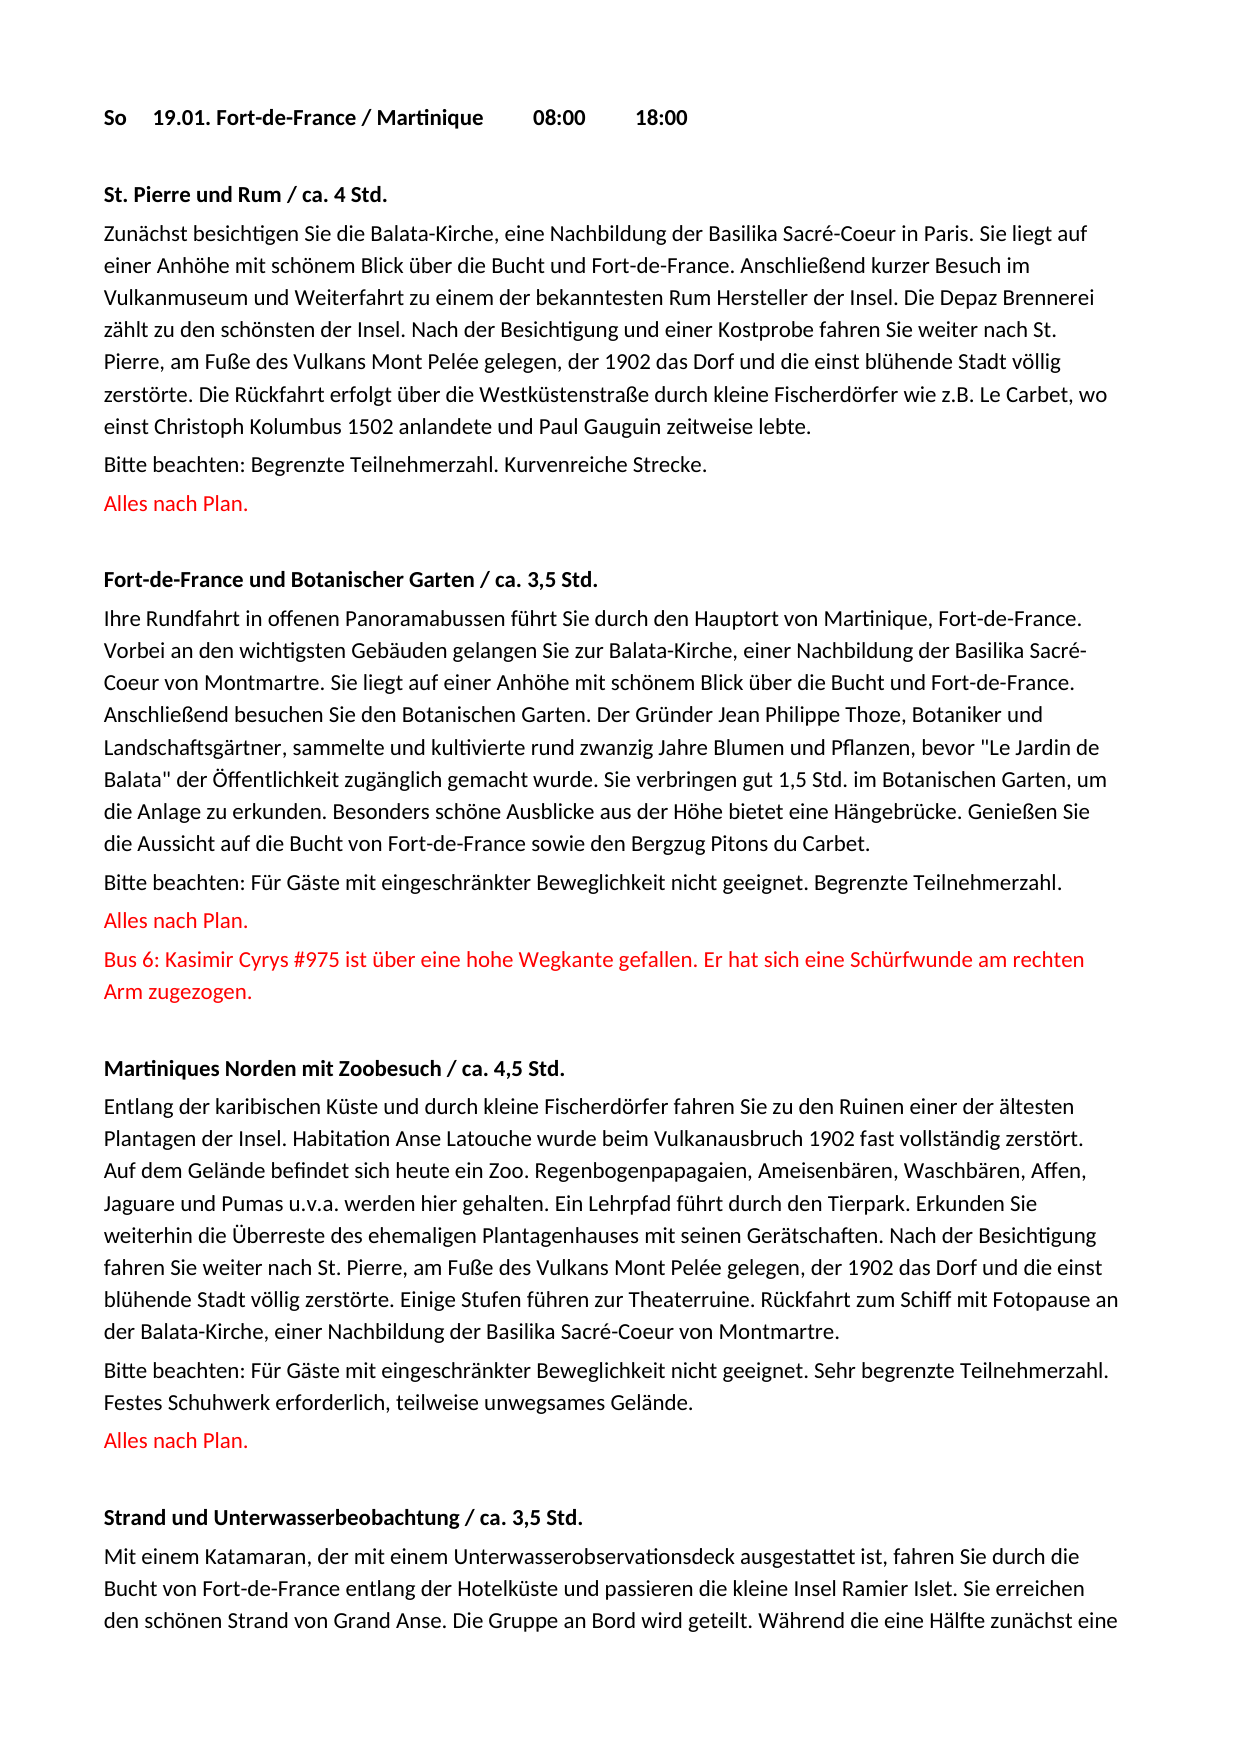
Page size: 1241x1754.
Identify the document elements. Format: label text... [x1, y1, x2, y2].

text Bus 6: Kasimir Cyrys #975 ist über eine hohe Wegkante gefallen. Er hat sich eine Schürfwunde am rechten Arm zugezogen. [103, 945, 1122, 1005]
text St. Pierre und Rum / ca. 4 Std. [103, 180, 1122, 208]
text Alles nach Plan. [103, 1427, 1122, 1454]
text Alles nach Plan. [103, 906, 1122, 934]
text Strand und Unterwasserbeobachtung / ca. 3,5 Std. [103, 1503, 1122, 1531]
text Entlang der karibischen Küste und durch kleine Fischerdörfer fahren Sie zu den Ruinen einer der ältesten Plantagen der Insel. Habitation Anse Latouche wurde beim Vulkanausbruch 1902 fast vollständig zerstört. Auf dem Gelände befindet sich heute ein Zoo. Regenbogenpapagaien, Ameisenbären, Waschbären, Affen, Jaguare und Pumas u.v.a. werden hier gehalten. Ein Lehrpfad führt durch den Tierpark. Erkunden Sie weiterhin die Überreste des ehemaligen Plantagenhauses mit seinen Gerätschaften. Nach der Besichtigung fahren Sie weiter nach St. Pierre, am Fuße des Vulkans Mont Pelée gelegen, der 1902 das Dorf und die einst blühende Stadt völlig zerstörte. Einige Stufen führen zur Theaterruine. Rückfahrt zum Schiff mit Fotopause an der Balata-Kirche, einer Nachbildung der Basilika Sacré-Coeur von Montmartre. [103, 1092, 1122, 1346]
text Alles nach Plan. [103, 489, 1122, 517]
text Bitte beachten: Begrenzte Teilnehmerzahl. Kurvenreiche Strecke. [103, 450, 1122, 478]
text Ihre Rundfahrt in offenen Panoramabussen führt Sie durch den Hauptort von Martinique, Fort-de-France. Vorbei an den wichtigsten Gebäuden gelangen Sie zur Balata-Kirche, einer Nachbildung der Basilika Sacré-Coeur von Montmartre. Sie liegt auf einer Anhöhe mit schönem Blick über die Bucht und Fort-de-France. Anschließend besuchen Sie den Botanischen Garten. Der Gründer Jean Philippe Thoze, Botaniker und Landschaftsgärtner, sammelte und kultivierte rund zwanzig Jahre Blumen und Pflanzen, bevor "Le Jardin de Balata" der Öffentlichkeit zugänglich gemacht wurde. Sie verbringen gut 1,5 Std. im Botanischen Garten, um die Anlage zu erkunden. Besonders schöne Ausblicke aus der Höhe bietet eine Hängebrücke. Genießen Sie die Aussicht auf die Bucht von Fort-de-France sowie den Bergzug Pitons du Carbet. [103, 604, 1122, 857]
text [103, 1542, 1122, 1634]
text So 19.01. Fort-de-France / Martinique 08:00 18:00 [103, 103, 1122, 131]
text Bitte beachten: Für Gäste mit eingeschränkter Beweglichkeit nicht geeignet. Sehr begrenzte Teilnehmerzahl. Festes Schuhwerk erforderlich, teilweise unwegsames Gelände. [103, 1356, 1122, 1416]
text Bitte beachten: Für Gäste mit eingeschränkter Beweglichkeit nicht geeignet. Begrenzte Teilnehmerzahl. [103, 868, 1122, 896]
text Fort-de-France und Botanischer Garten / ca. 3,5 Std. [103, 566, 1122, 594]
text Martiniques Norden mit Zoobesuch / ca. 4,5 Std. [103, 1054, 1122, 1082]
text Zunächst besichtigen Sie die Balata-Kirche, eine Nachbildung der Basilika Sacré-Coeur in Paris. Sie liegt auf einer Anhöhe mit schönem Blick über die Bucht und Fort-de-France. Anschließend kurzer Besuch im Vulkanmuseum und Weiterfahrt zu einem der bekanntesten Rum Hersteller der Insel. Die Depaz Brennerei zählt zu den schönsten der Insel. Nach der Besichtigung und einer Kostprobe fahren Sie weiter nach St. Pierre, am Fuße des Vulkans Mont Pelée gelegen, der 1902 das Dorf und die einst blühende Stadt völlig zerstörte. Die Rückfahrt erfolgt über die Westküstenstraße durch kleine Fischerdörfer wie z.B. Le Carbet, wo einst Christoph Kolumbus 1502 anlandete und Paul Gauguin zeitweise lebte. [103, 219, 1122, 440]
